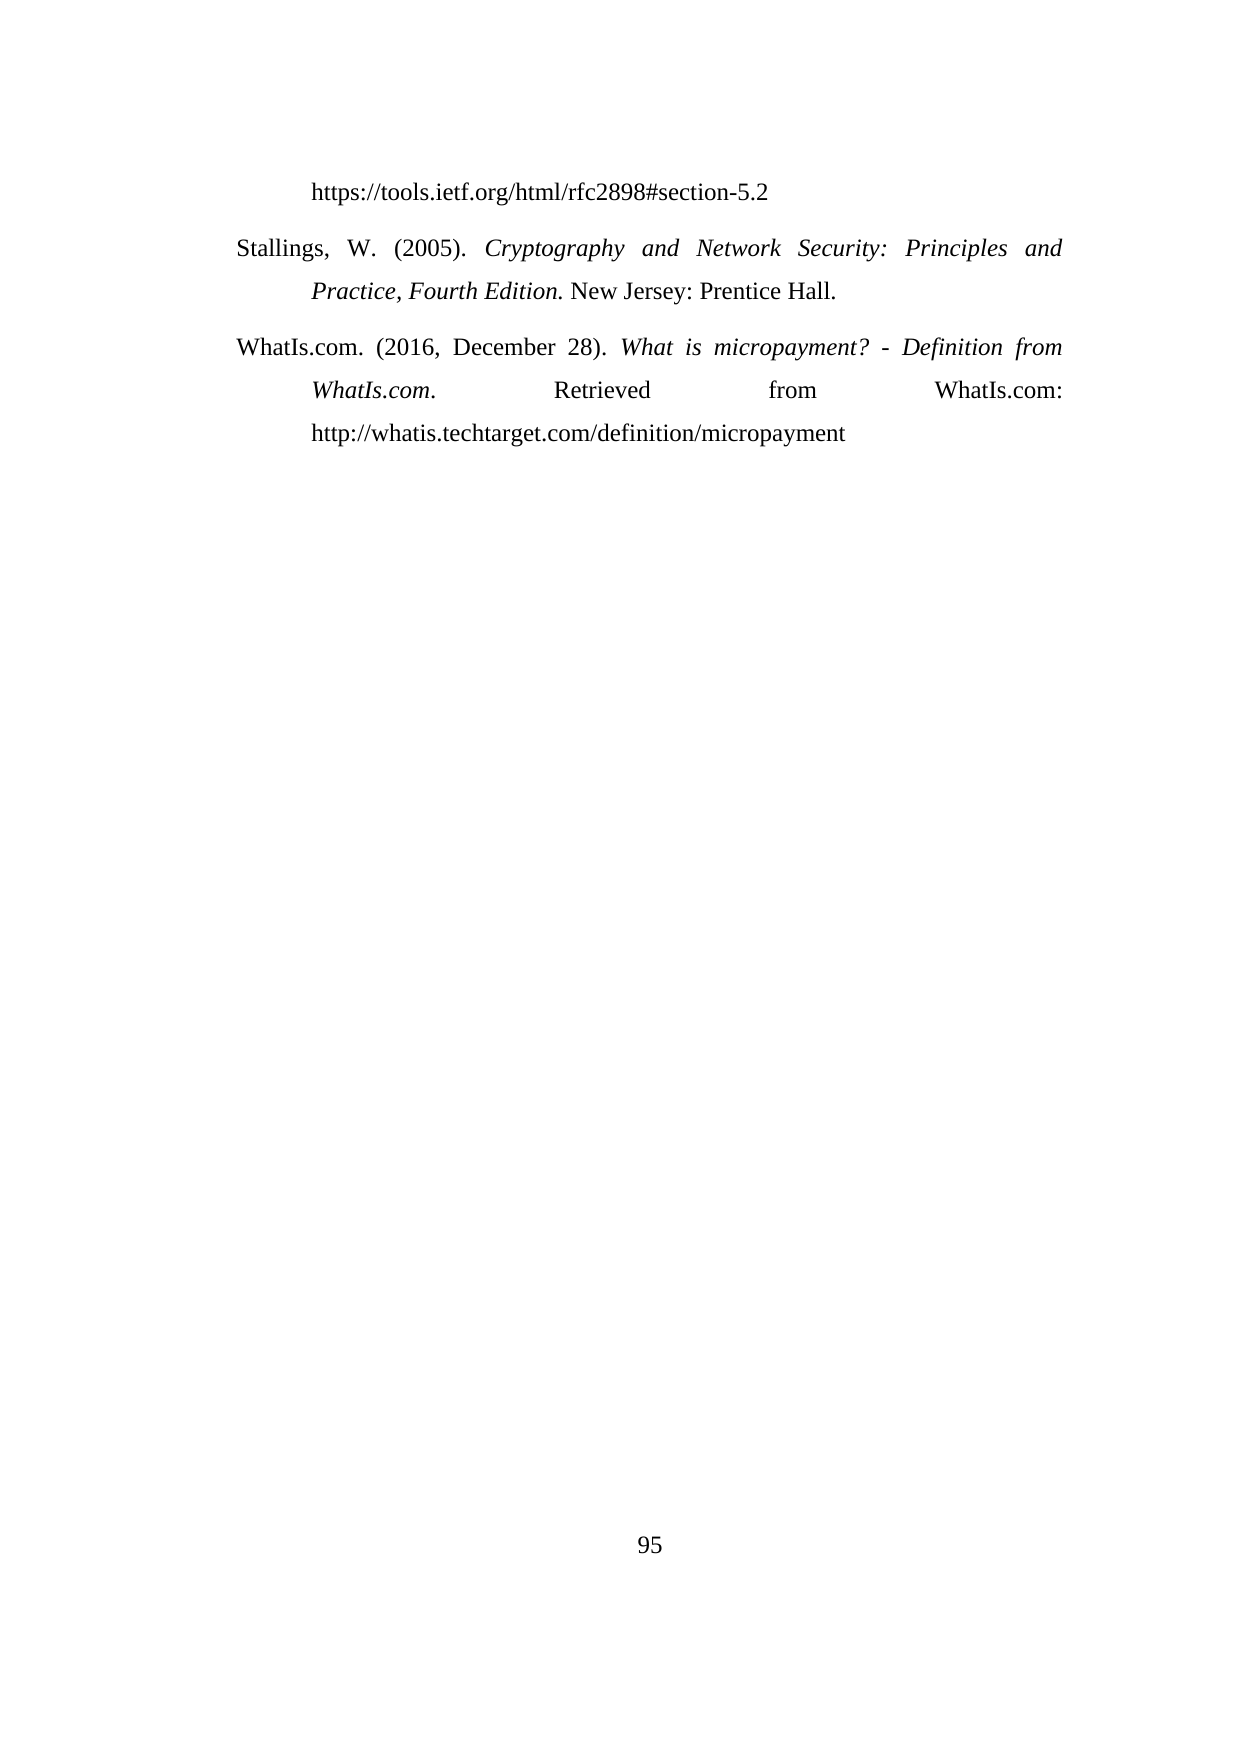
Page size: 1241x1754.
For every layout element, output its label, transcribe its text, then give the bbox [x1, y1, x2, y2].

text Stallings, W. (2005). Cryptography and Network Security: Principles and Practice, Fourth Edition. New Jersey: Prentice Hall. [236, 233, 1063, 305]
text WhatIs.com. (2016, December 28). What is micropayment? - Definition from WhatIs.com. Retrieved from WhatIs.com: http://whatis.techtarget.com/definition/micropayment [236, 332, 1063, 447]
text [236, 177, 1063, 206]
